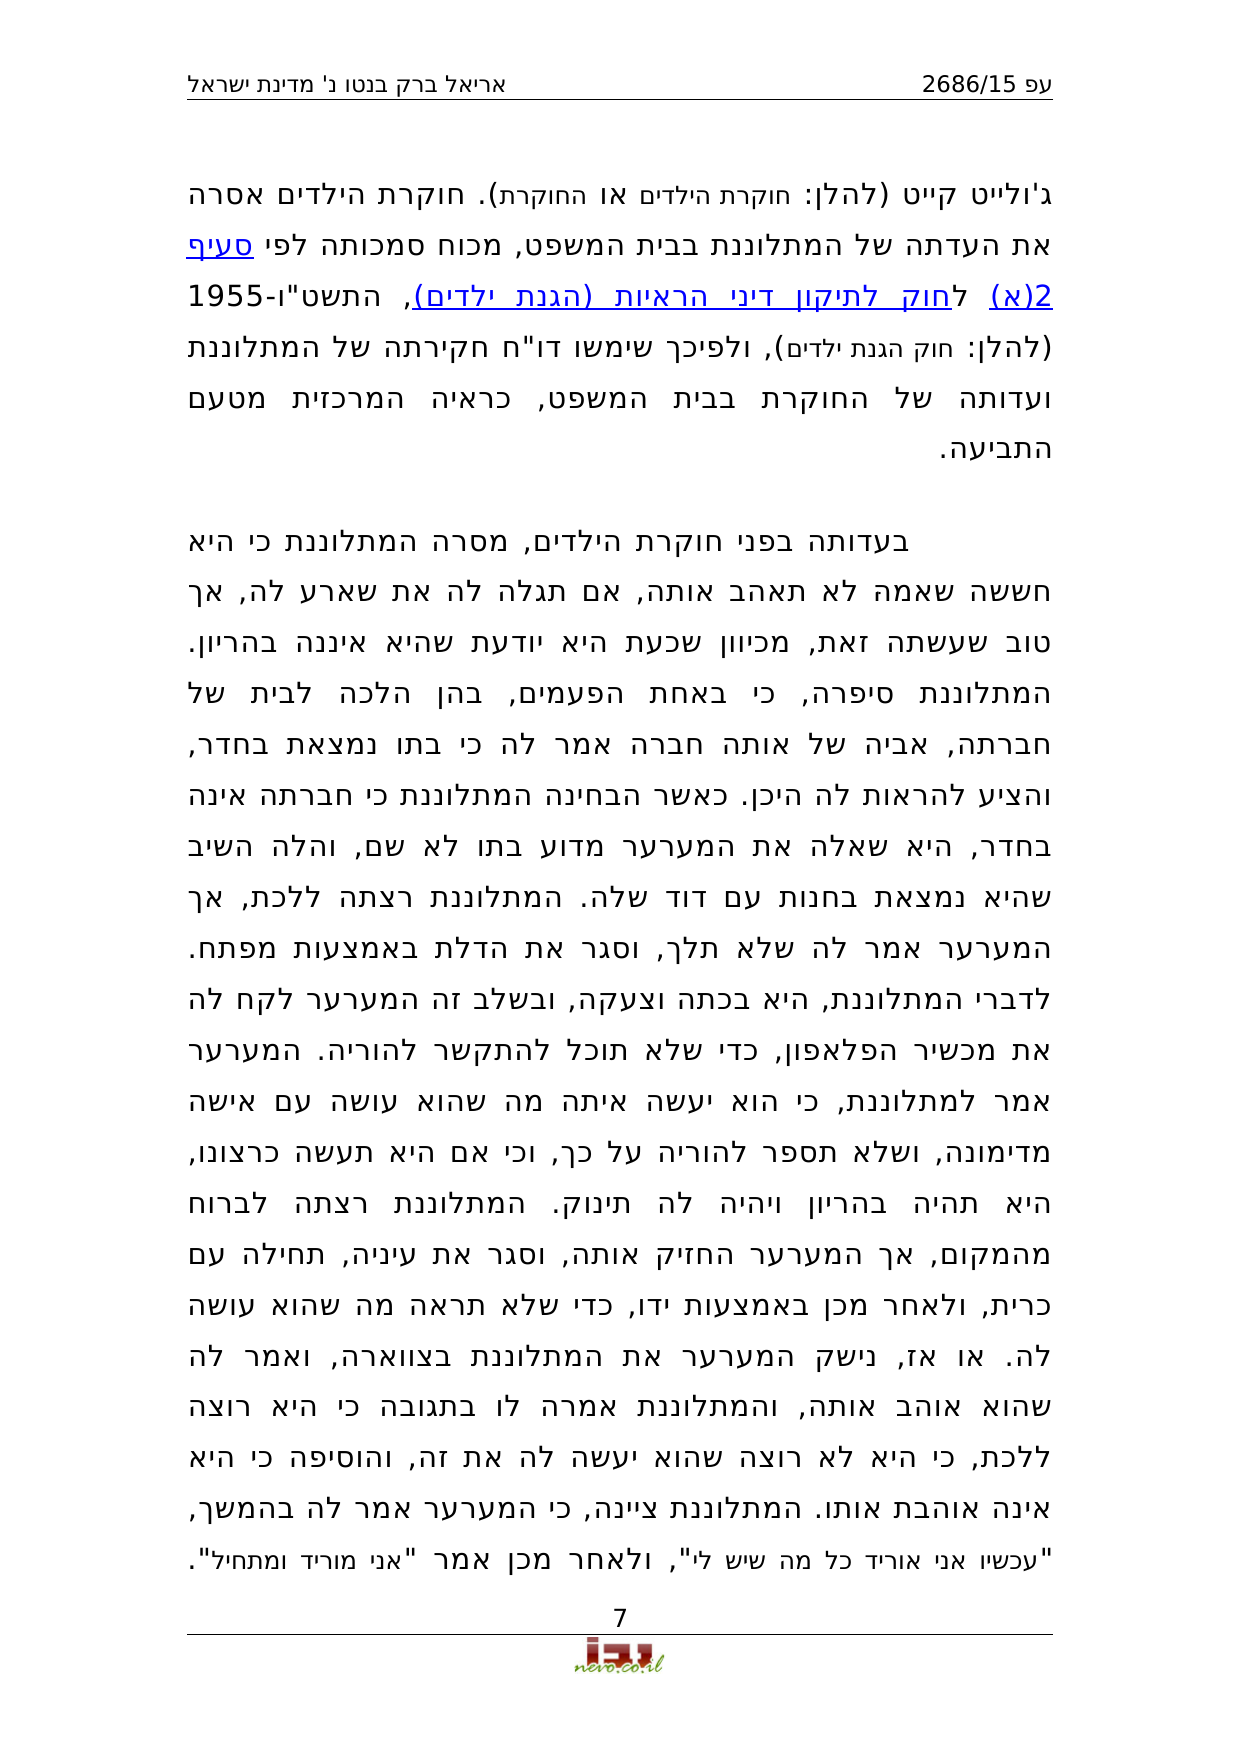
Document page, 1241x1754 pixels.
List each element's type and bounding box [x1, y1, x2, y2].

text [187, 524, 1053, 1577]
picture [574, 1637, 666, 1674]
text [187, 177, 1053, 466]
